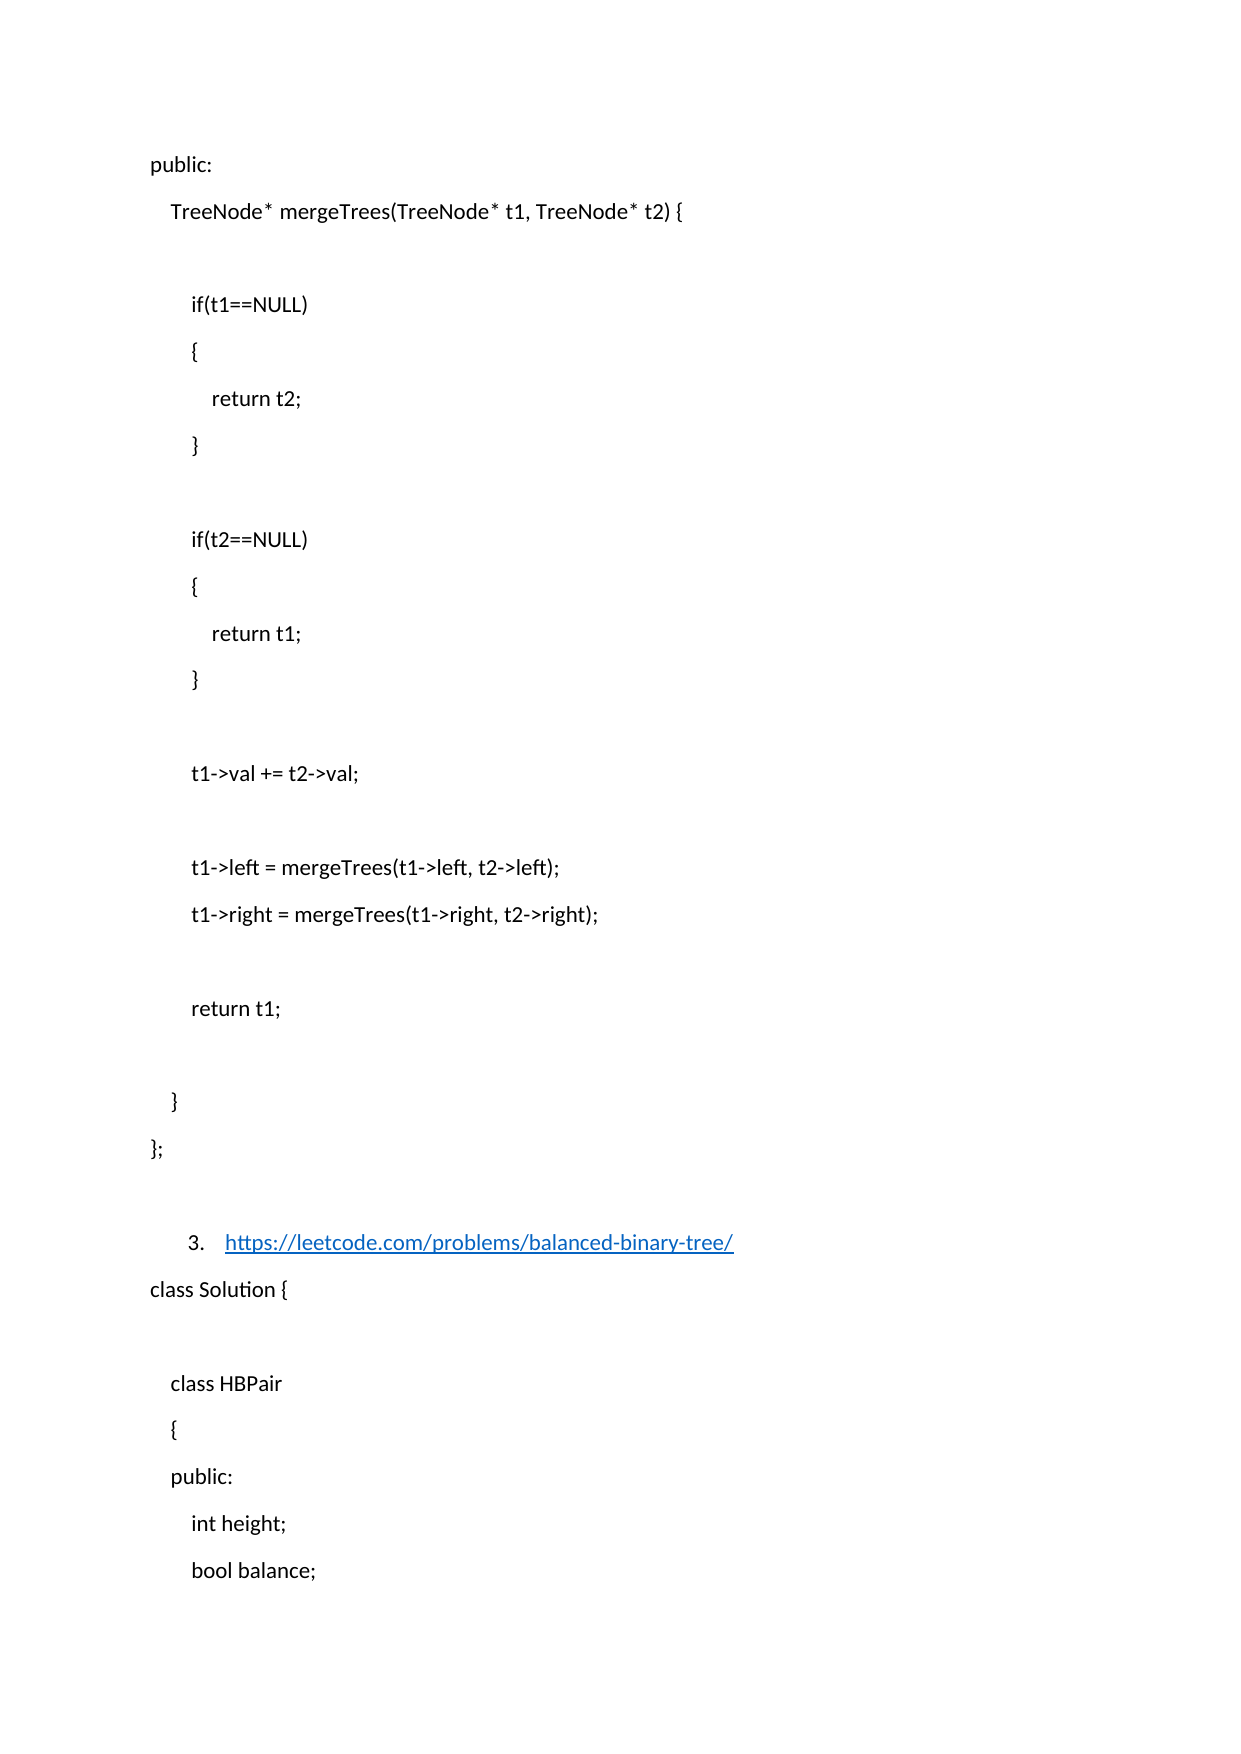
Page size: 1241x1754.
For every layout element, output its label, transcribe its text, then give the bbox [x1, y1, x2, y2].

text class HBPair [150, 1369, 1090, 1397]
text }; [150, 1134, 1090, 1162]
text if(t1==NULL) [150, 291, 1090, 319]
text { [150, 572, 1090, 600]
text return t1; [150, 619, 1090, 647]
text t1->left = mergeTrees(t1->left, t2->left); [150, 853, 1090, 881]
text return t1; [150, 994, 1090, 1022]
text TreeNode* mergeTrees(TreeNode* t1, TreeNode* t2) { [150, 197, 1090, 225]
text { [150, 1416, 1090, 1444]
list https://leetcode.com/problems/balanced-binary-tree/ [187, 1228, 1090, 1256]
text public: [150, 150, 1090, 178]
text bool balance; [150, 1556, 1090, 1584]
text t1->val += t2->val; [150, 759, 1090, 787]
text return t2; [150, 384, 1090, 412]
text if(t2==NULL) [150, 525, 1090, 553]
text { [150, 337, 1090, 366]
text } [150, 666, 1090, 694]
text class Solution { [150, 1275, 1090, 1303]
text } [150, 431, 1090, 459]
text int height; [150, 1509, 1090, 1537]
text t1->right = mergeTrees(t1->right, t2->right); [150, 900, 1090, 928]
text } [150, 1087, 1090, 1116]
text public: [150, 1462, 1090, 1491]
